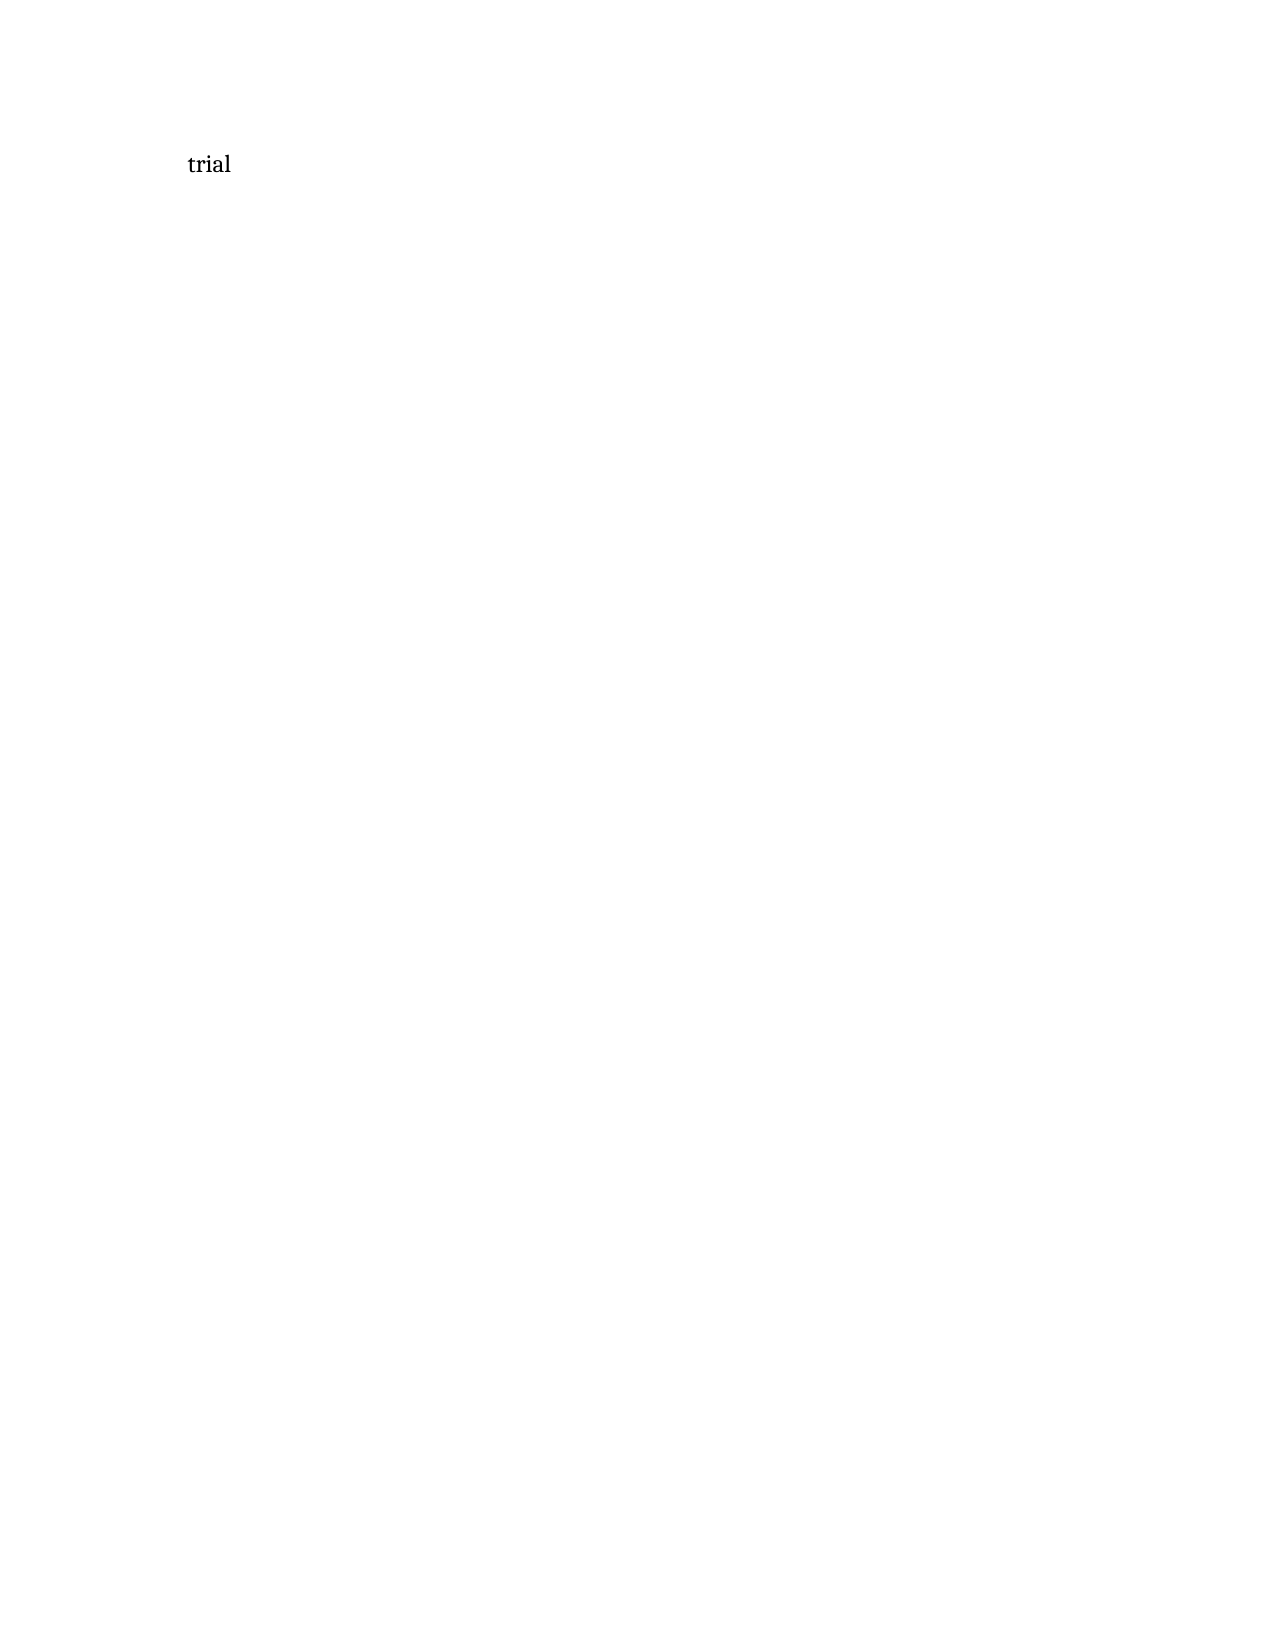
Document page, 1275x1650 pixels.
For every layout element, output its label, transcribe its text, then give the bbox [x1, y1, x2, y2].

text trial [187, 150, 1087, 179]
